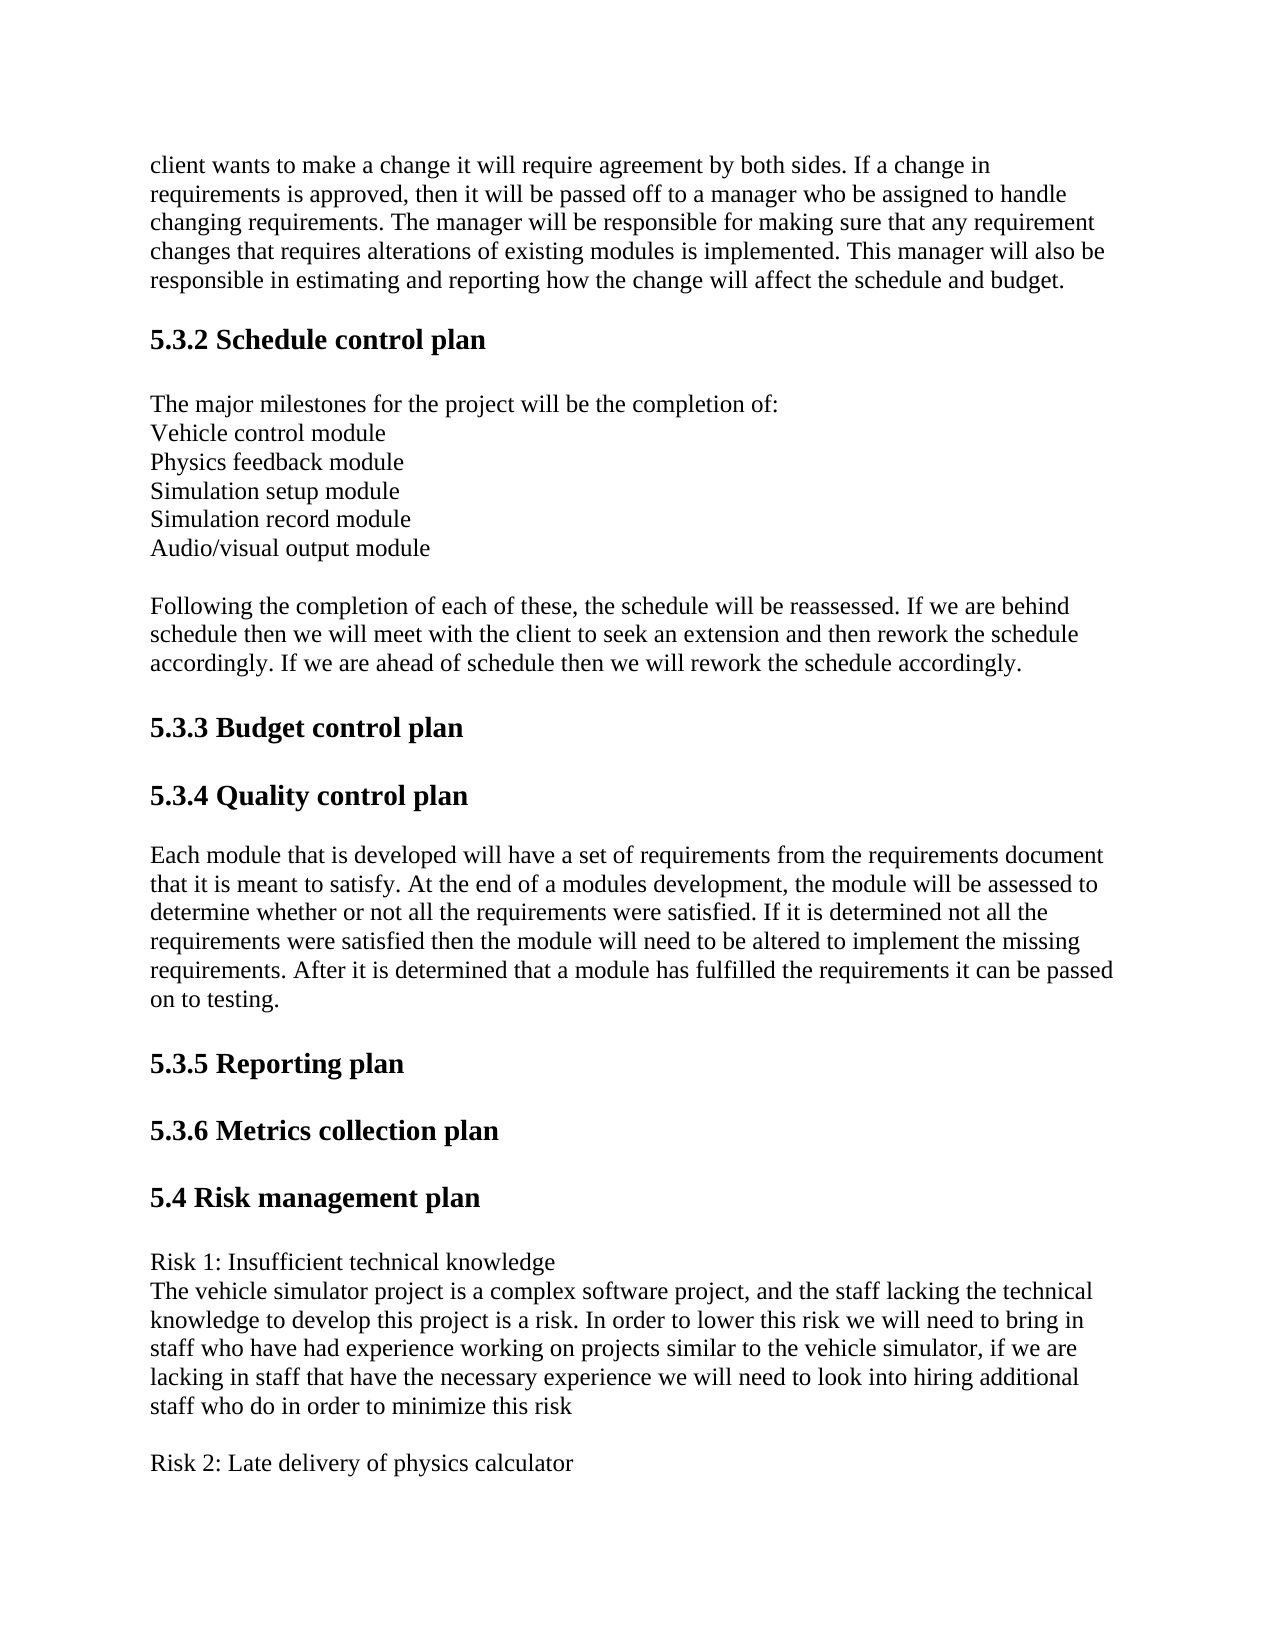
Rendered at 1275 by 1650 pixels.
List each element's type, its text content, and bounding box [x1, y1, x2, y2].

text Each module that is developed will have a set of requirements from the requirements document that it is meant to satisfy. At the end of a modules development, the module will be assessed to determine whether or not all the requirements were satisfied. If it is determined not all the requirements were satisfied then the module will need to be altered to implement the missing requirements. After it is determined that a module has fulfilled the requirements it can be passed on to testing. [150, 840, 1125, 1012]
text Audio/visual output module [150, 533, 1125, 562]
text 5.3.4 Quality control plan [150, 778, 1125, 811]
text 5.3.6 Metrics collection plan [150, 1113, 1125, 1147]
text 5.3.2 Schedule control plan [150, 322, 1125, 356]
text 5.3.5 Reporting plan [150, 1046, 1125, 1079]
text 5.3.3 Budget control plan [150, 711, 1125, 744]
text 5.4 Risk management plan [150, 1180, 1125, 1214]
text Following the completion of each of these, the schedule will be reassessed. If we are behind schedule then we will meet with the client to seek an extension and then rework the schedule accordingly. If we are ahead of schedule then we will rework the schedule accordingly. [150, 591, 1125, 677]
text Simulation record module [150, 504, 1125, 533]
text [150, 150, 1125, 294]
text Physics feedback module [150, 447, 1125, 476]
text Vehicle control module [150, 418, 1125, 447]
text The vehicle simulator project is a complex software project, and the staff lacking the technical knowledge to develop this project is a risk. In order to lower this risk we will need to bring in staff who have had experience working on projects similar to the vehicle simulator, if we are lacking in staff that have the necessary experience we will need to look into hiring additional staff who do in order to minimize this risk [150, 1276, 1125, 1420]
text Risk 1: Insufficient technical knowledge [150, 1247, 1125, 1276]
text The major milestones for the project will be the completion of: [150, 389, 1125, 418]
text Risk 2: Late delivery of physics calculator [150, 1448, 1125, 1477]
text Simulation setup module [150, 476, 1125, 504]
